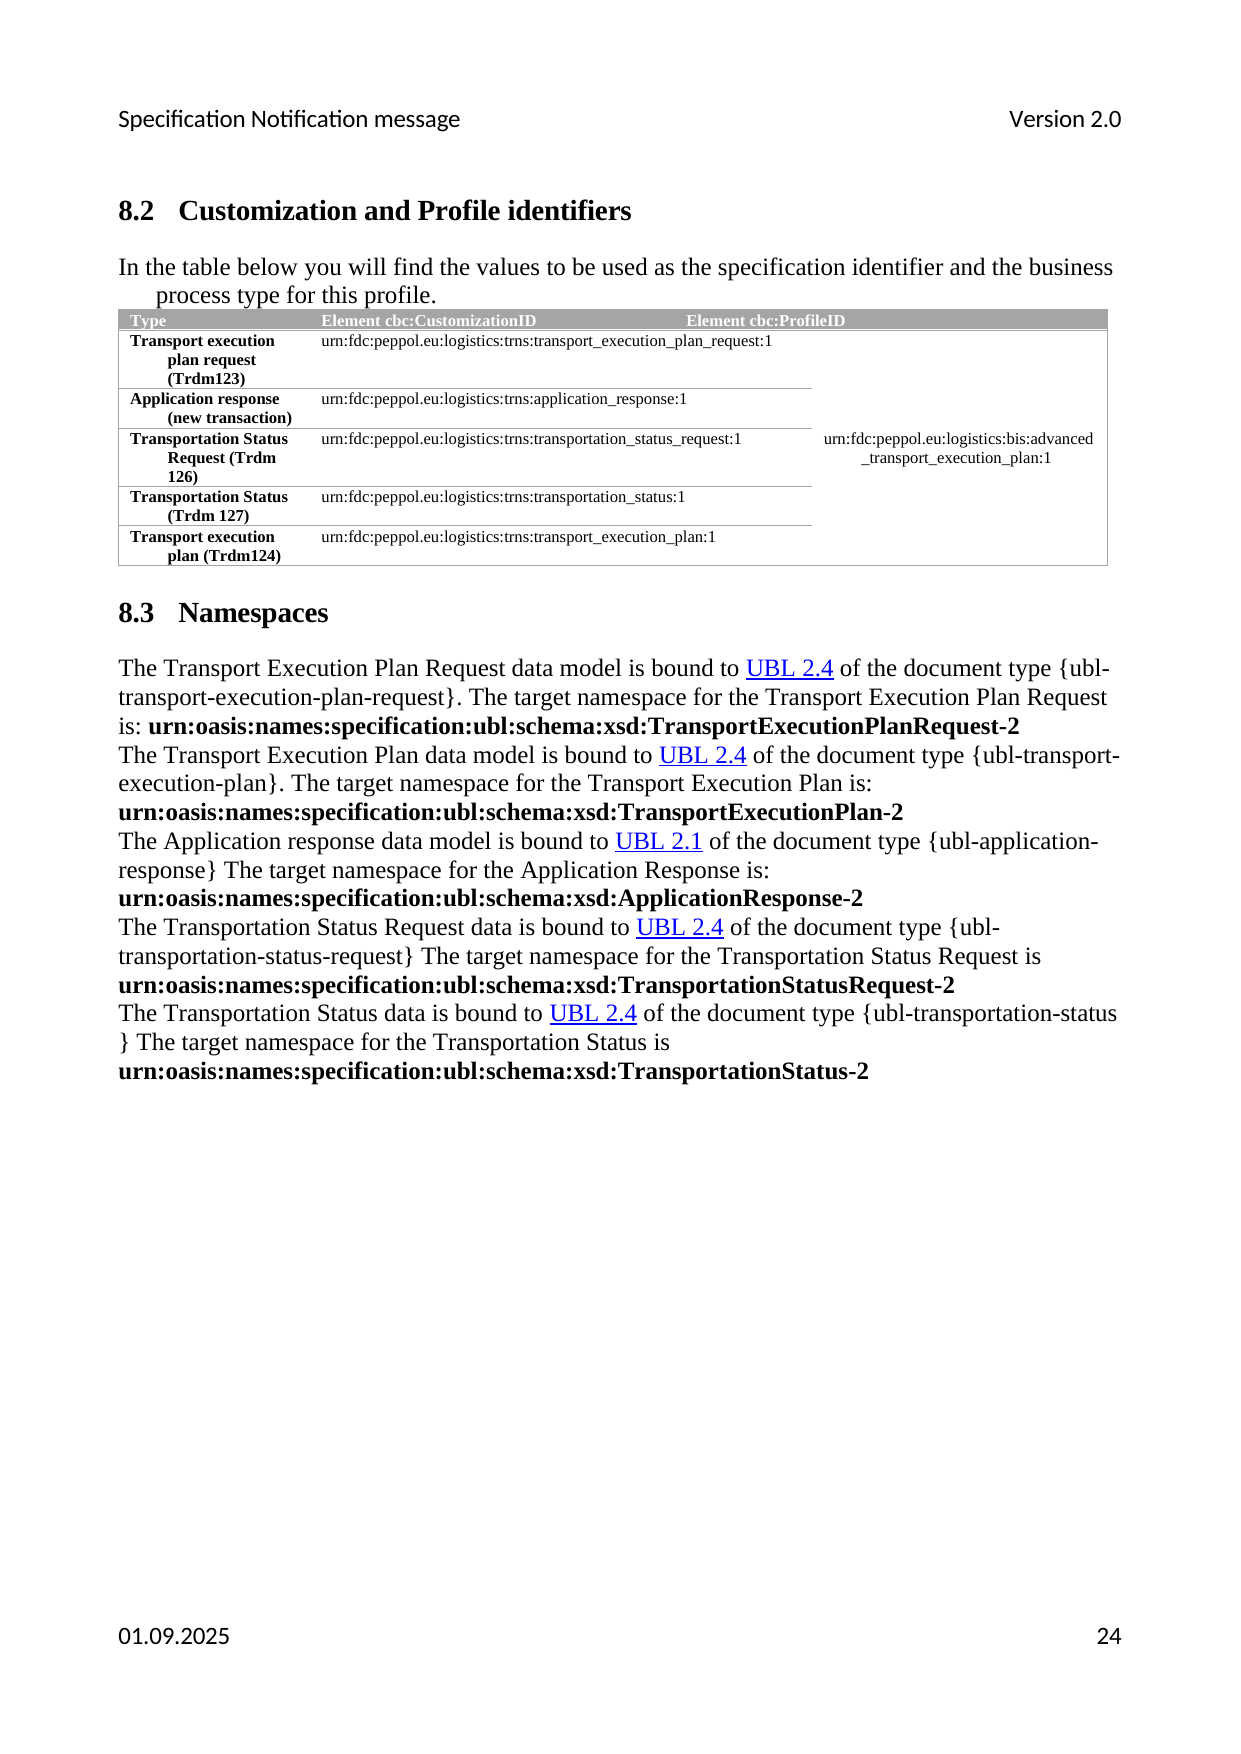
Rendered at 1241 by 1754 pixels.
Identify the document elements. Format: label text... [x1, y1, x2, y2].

table_header Element cbc:CustomizationID [310, 310, 675, 329]
table_cell Transportation Status (Trdm 127) [119, 487, 310, 525]
text The Transportation Status data is bound to UBL 2.4 of the document type {ubl-transportation-status } The target namespace for the Transportation Status is urn:oasis:names:specification:ubl:schema:xsd:TransportationStatus-2 [118, 998, 1122, 1085]
subtitle Namespaces [118, 595, 1122, 628]
table_cell urn:fdc:peppol.eu:logistics:trns:application_response:1 [310, 389, 812, 427]
table_cell urn:fdc:peppol.eu:logistics:trns:transport_execution_plan_request:1 [310, 331, 812, 388]
text The Application response data model is bound to UBL 2.1 of the document type {ubl-application-response} The target namespace for the Application Response is: urn:oasis:names:specification:ubl:schema:xsd:ApplicationResponse-2 [118, 826, 1122, 912]
table_header Element cbc:ProfileID [675, 310, 1107, 329]
text The Transport Execution Plan data model is bound to UBL 2.4 of the document type {ubl-transport-execution-plan}. The target namespace for the Transport Execution Plan is: urn:oasis:names:specification:ubl:schema:xsd:TransportExecutionPlan-2 [118, 740, 1122, 826]
table_cell Application response (new transaction) [119, 389, 310, 427]
table_header Type [119, 310, 310, 329]
table_cell urn:fdc:peppol.eu:logistics:trns:transportation_status_request:1 [310, 429, 812, 486]
table_cell urn:fdc:peppol.eu:logistics:trns:transport_execution_plan:1 [310, 526, 812, 565]
table_cell Transport execution plan (Trdm124) [119, 526, 310, 565]
text In the table below you will find the values to be used as the specification identifier and the business process type for this profile. [118, 252, 1122, 309]
table_cell Transportation Status Request (Trdm 126) [119, 429, 310, 486]
text The Transportation Status Request data is bound to UBL 2.4 of the document type {ubl-transportation-status-request} The target namespace for the Transportation Status Request is urn:oasis:names:specification:ubl:schema:xsd:TransportationStatusRequest-2 [118, 912, 1122, 998]
table_cell Transport execution plan request (Trdm123) [119, 331, 310, 388]
subtitle Customization and Profile identifiers [118, 193, 1122, 227]
table_cell urn:fdc:peppol.eu:logistics:bis:advanced_transport_execution_plan:1 [812, 331, 1107, 565]
text The Transport Execution Plan Request data model is bound to UBL 2.4 of the document type {ubl-transport-execution-plan-request}. The target namespace for the Transport Execution Plan Request is: urn:oasis:names:specification:ubl:schema:xsd:TransportExecutionPlanRequest-2 [118, 653, 1122, 740]
table_cell urn:fdc:peppol.eu:logistics:trns:transportation_status:1 [310, 487, 812, 525]
